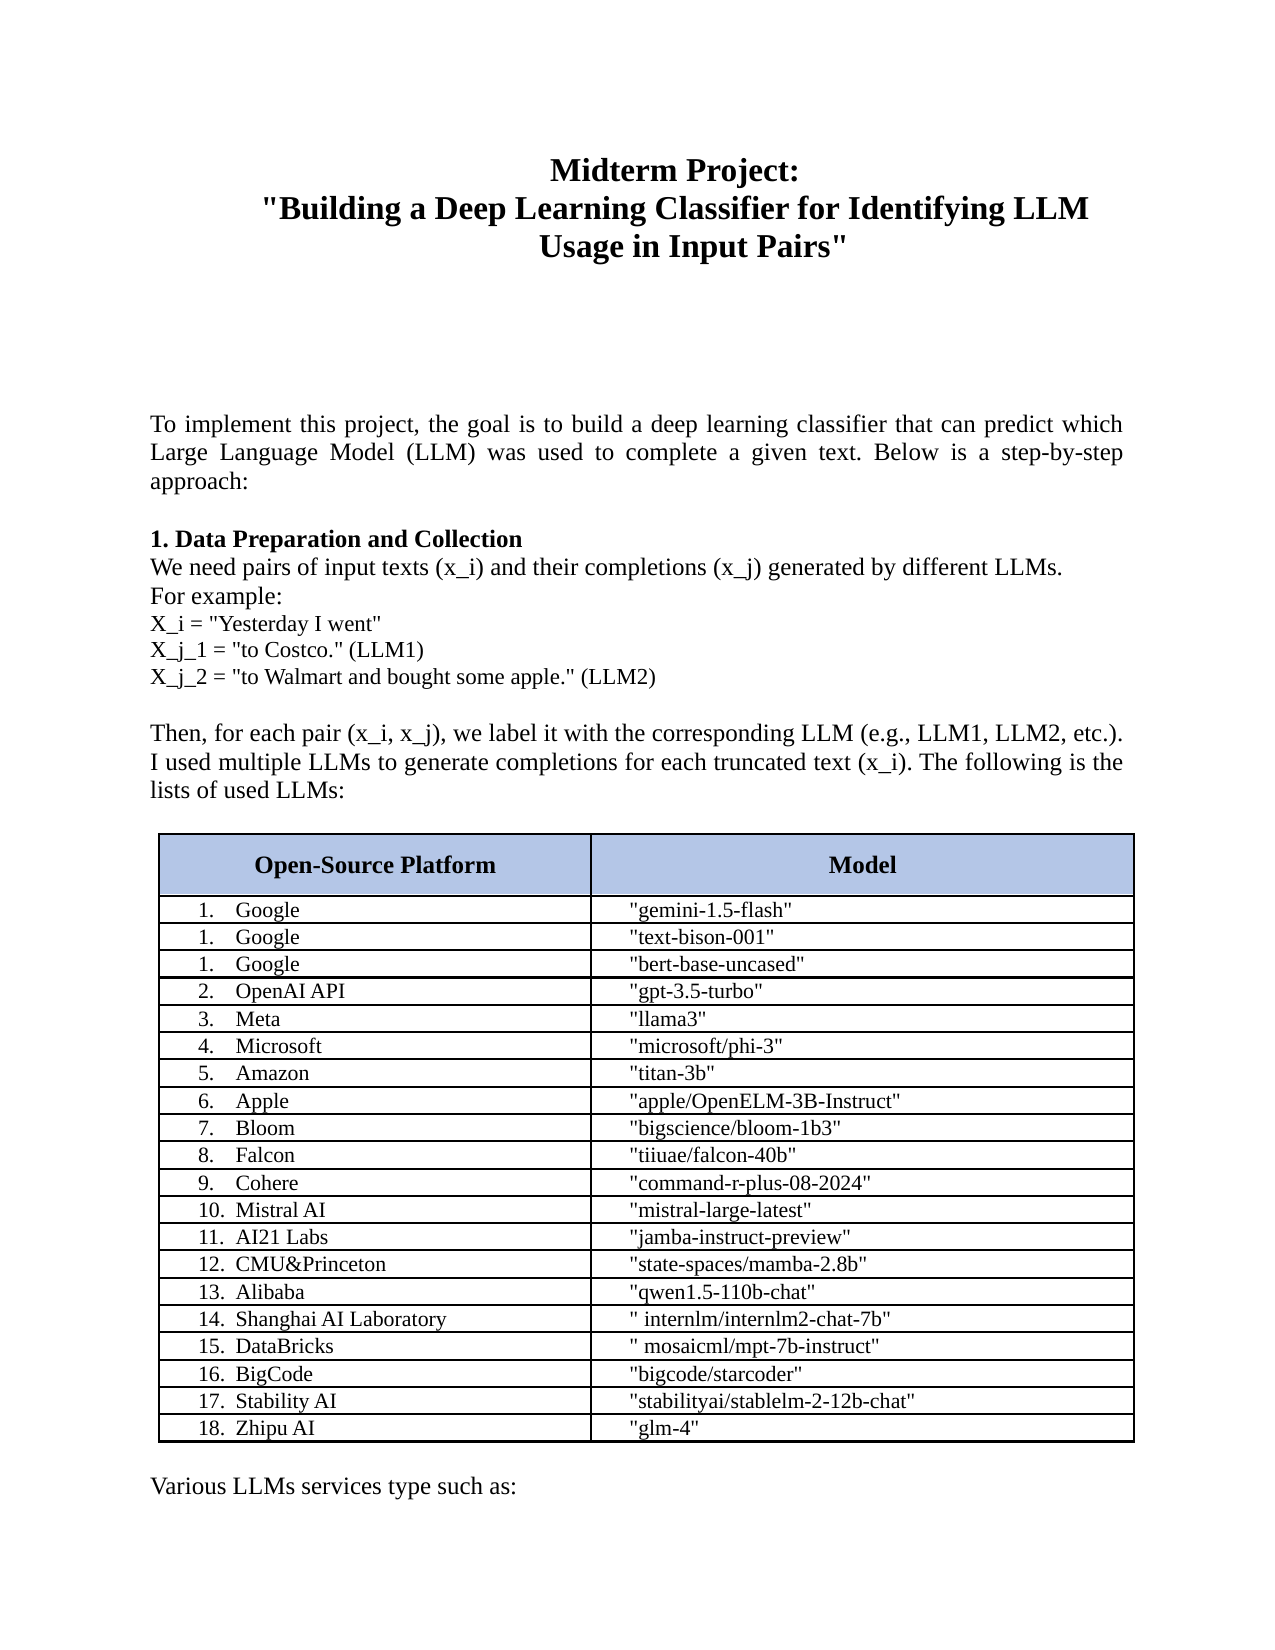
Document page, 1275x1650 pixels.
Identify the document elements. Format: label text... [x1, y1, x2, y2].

table_cell Falcon [160, 1142, 590, 1167]
table_cell "llama3" [592, 1006, 1133, 1031]
table_cell Google [160, 951, 590, 976]
table_cell Google [160, 897, 590, 922]
table_cell Microsoft [160, 1033, 590, 1058]
table_cell " internlm/internlm2-chat-7b" [592, 1306, 1133, 1331]
table_cell Meta [160, 1006, 590, 1031]
table_cell Shanghai AI Laboratory [160, 1306, 590, 1331]
table_cell Amazon [160, 1060, 590, 1086]
table_cell "glm-4" [592, 1415, 1133, 1440]
table_cell Cohere [160, 1170, 590, 1195]
table_cell "gemini-1.5-flash" [592, 897, 1133, 922]
table_header Model [592, 835, 1133, 894]
text For example: [150, 581, 1125, 610]
text Various LLMs services type such as: [150, 1471, 1125, 1500]
text 1. Data Preparation and Collection [150, 524, 1125, 552]
text To implement this project, the goal is to build a deep learning classifier that can predict which Large Language Model (LLM) was used to complete a given text. Below is a step-by-step approach: [150, 409, 1125, 495]
table_cell OpenAI API [160, 979, 590, 1004]
table_cell AI21 Labs [160, 1224, 590, 1249]
table_cell BigCode [160, 1361, 590, 1386]
table_cell "jamba-instruct-preview" [592, 1224, 1133, 1249]
table_cell CMU&Princeton [160, 1251, 590, 1277]
table_header Open-Source Platform [160, 835, 590, 894]
table_cell Mistral AI [160, 1197, 590, 1222]
table_cell " mosaicml/mpt-7b-instruct" [592, 1333, 1133, 1358]
text X_i = "Yesterday I went" [150, 610, 1125, 636]
table_cell Stability AI [160, 1388, 590, 1413]
table_cell "titan-3b" [592, 1060, 1133, 1086]
table_cell "mistral-large-latest" [592, 1197, 1133, 1222]
table_cell "state-spaces/mamba-2.8b" [592, 1251, 1133, 1277]
table_cell "stabilityai/stablelm-2-12b-chat" [592, 1388, 1133, 1413]
table_cell "gpt-3.5-turbo" [592, 979, 1133, 1004]
text Midterm Project: [225, 150, 1125, 188]
table_cell "bigcode/starcoder" [592, 1361, 1133, 1386]
table_cell Google [160, 924, 590, 949]
table_cell Zhipu AI [160, 1415, 590, 1440]
text X_j_2 = "to Walmart and bought some apple." (LLM2) [150, 663, 1125, 689]
table_cell "tiiuae/falcon-40b" [592, 1142, 1133, 1167]
text X_j_1 = "to Costco." (LLM1) [150, 636, 1125, 663]
table_cell "bert-base-uncased" [592, 951, 1133, 976]
table_cell "text-bison-001" [592, 924, 1133, 949]
table_cell DataBricks [160, 1333, 590, 1358]
table_cell "qwen1.5-110b-chat" [592, 1279, 1133, 1304]
table_cell Alibaba [160, 1279, 590, 1304]
table_cell "command-r-plus-08-2024" [592, 1170, 1133, 1195]
table_cell "bigscience/bloom-1b3" [592, 1115, 1133, 1140]
text We need pairs of input texts (x_i) and their completions (x_j) generated by different LLMs. [150, 552, 1125, 581]
table_cell "microsoft/phi-3" [592, 1033, 1133, 1058]
table_cell Bloom [160, 1115, 590, 1140]
table_cell "apple/OpenELM-3B-Instruct" [592, 1088, 1133, 1113]
text Then, for each pair (x_i, x_j), we label it with the corresponding LLM (e.g., LLM1, LLM2, etc.). I used multiple LLMs to generate completions for each truncated text (x_i). The following is the lists of used LLMs: [150, 718, 1125, 804]
table_cell Apple [160, 1088, 590, 1113]
text "Building a Deep Learning Classifier for Identifying LLM Usage in Input Pairs" [225, 188, 1125, 265]
